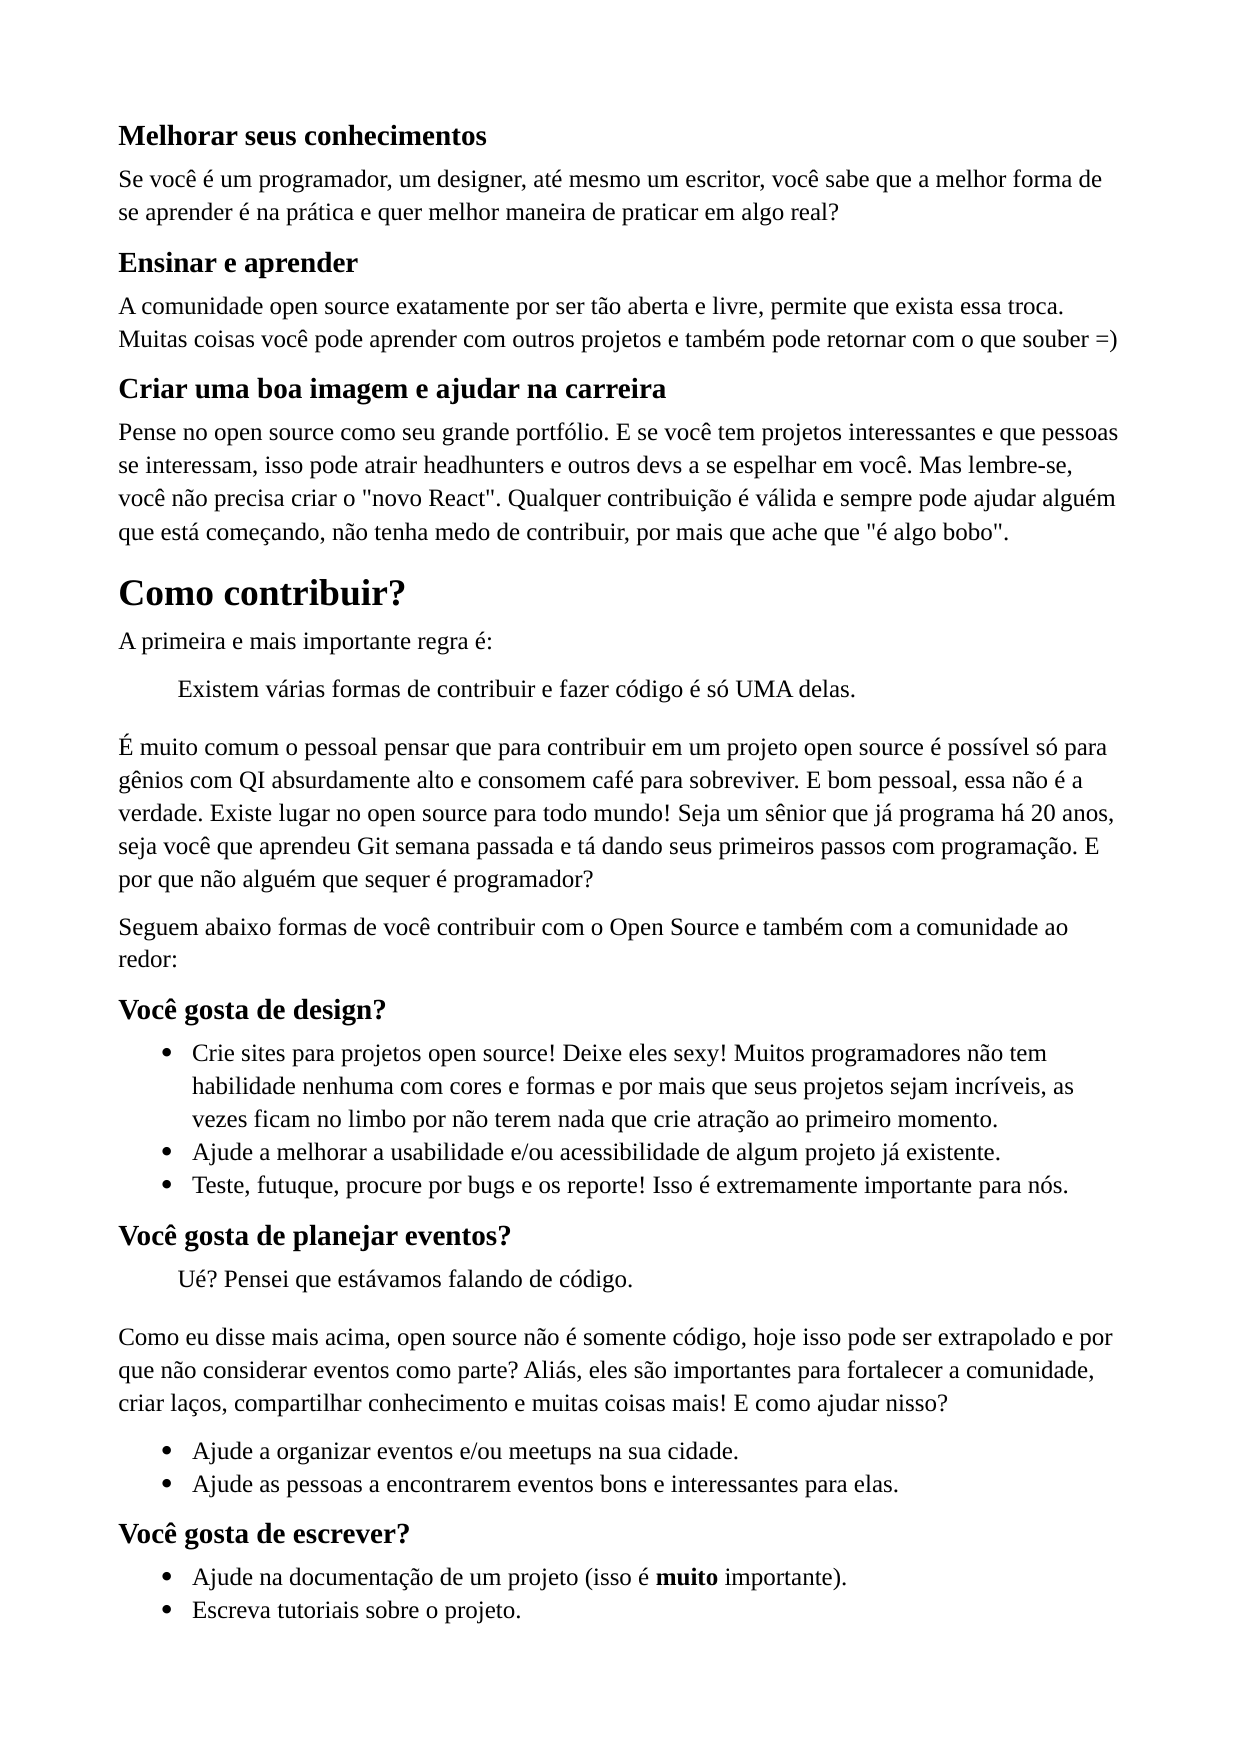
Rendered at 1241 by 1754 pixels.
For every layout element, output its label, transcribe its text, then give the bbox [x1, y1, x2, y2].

text A primeira e mais importante regra é: [118, 626, 1122, 655]
list Ajude as pessoas a encontrarem eventos bons e interessantes para elas. [162, 1469, 1122, 1498]
text Se você é um programador, um designer, até mesmo um escritor, você sabe que a melhor forma de se aprender é na prática e quer melhor maneira de praticar em algo real? [118, 164, 1122, 226]
subtitle Como contribuir? [118, 570, 1122, 613]
subtitle Você gosta de escrever? [118, 1516, 1122, 1550]
subtitle Você gosta de design? [118, 992, 1122, 1026]
subtitle Criar uma boa imagem e ajudar na carreira [118, 371, 1122, 405]
text Como eu disse mais acima, open source não é somente código, hoje isso pode ser extrapolado e por que não considerar eventos como parte? Aliás, eles são importantes para fortalecer a comunidade, criar laços, compartilhar conhecimento e muitas coisas mais! E como ajudar nisso? [118, 1322, 1122, 1417]
list Ajude a melhorar a usabilidade e/ou acessibilidade de algum projeto já existente. [162, 1137, 1122, 1166]
text É muito comum o pessoal pensar que para contribuir em um projeto open source é possível só para gênios com QI absurdamente alto e consomem café para sobreviver. E bom pessoal, essa não é a verdade. Existe lugar no open source para todo mundo! Seja um sênior que já programa há 20 anos, seja você que aprendeu Git semana passada e tá dando seus primeiros passos com programação. E por que não alguém que sequer é programador? [118, 732, 1122, 893]
list Ajude na documentação de um projeto (isso é muito importante). [162, 1562, 1122, 1591]
text Pense no open source como seu grande portfólio. E se você tem projetos interessantes e que pessoas se interessam, isso pode atrair headhunters e outros devs a se espelhar em você. Mas lembre-se, você não precisa criar o "novo React". Qualquer contribuição é válida e sempre pode ajudar alguém que está começando, não tenha medo de contribuir, por mais que ache que "é algo bobo". [118, 417, 1122, 545]
list Ajude a organizar eventos e/ou meetups na sua cidade. [162, 1436, 1122, 1464]
text Ué? Pensei que estávamos falando de código. [177, 1264, 1063, 1293]
text A comunidade open source exatamente por ser tão aberta e livre, permite que exista essa troca. Muitas coisas você pode aprender com outros projetos e também pode retornar com o que souber =) [118, 291, 1122, 353]
list Crie sites para projetos open source! Deixe eles sexy! Muitos programadores não tem habilidade nenhuma com cores e formas e por mais que seus projetos sejam incríveis, as vezes ficam no limbo por não terem nada que crie atração ao primeiro momento. [162, 1038, 1122, 1133]
subtitle Melhorar seus conhecimentos [118, 118, 1122, 152]
text Seguem abaixo formas de você contribuir com o Open Source e também com a comunidade ao redor: [118, 912, 1122, 973]
list Teste, futuque, procure por bugs e os reporte! Isso é extremamente importante para nós. [162, 1170, 1122, 1199]
subtitle Ensinar e aprender [118, 245, 1122, 278]
list Escreva tutoriais sobre o projeto. [162, 1596, 1122, 1624]
subtitle Você gosta de planejar eventos? [118, 1218, 1122, 1251]
text Existem várias formas de contribuir e fazer código é só UMA delas. [177, 674, 1063, 702]
